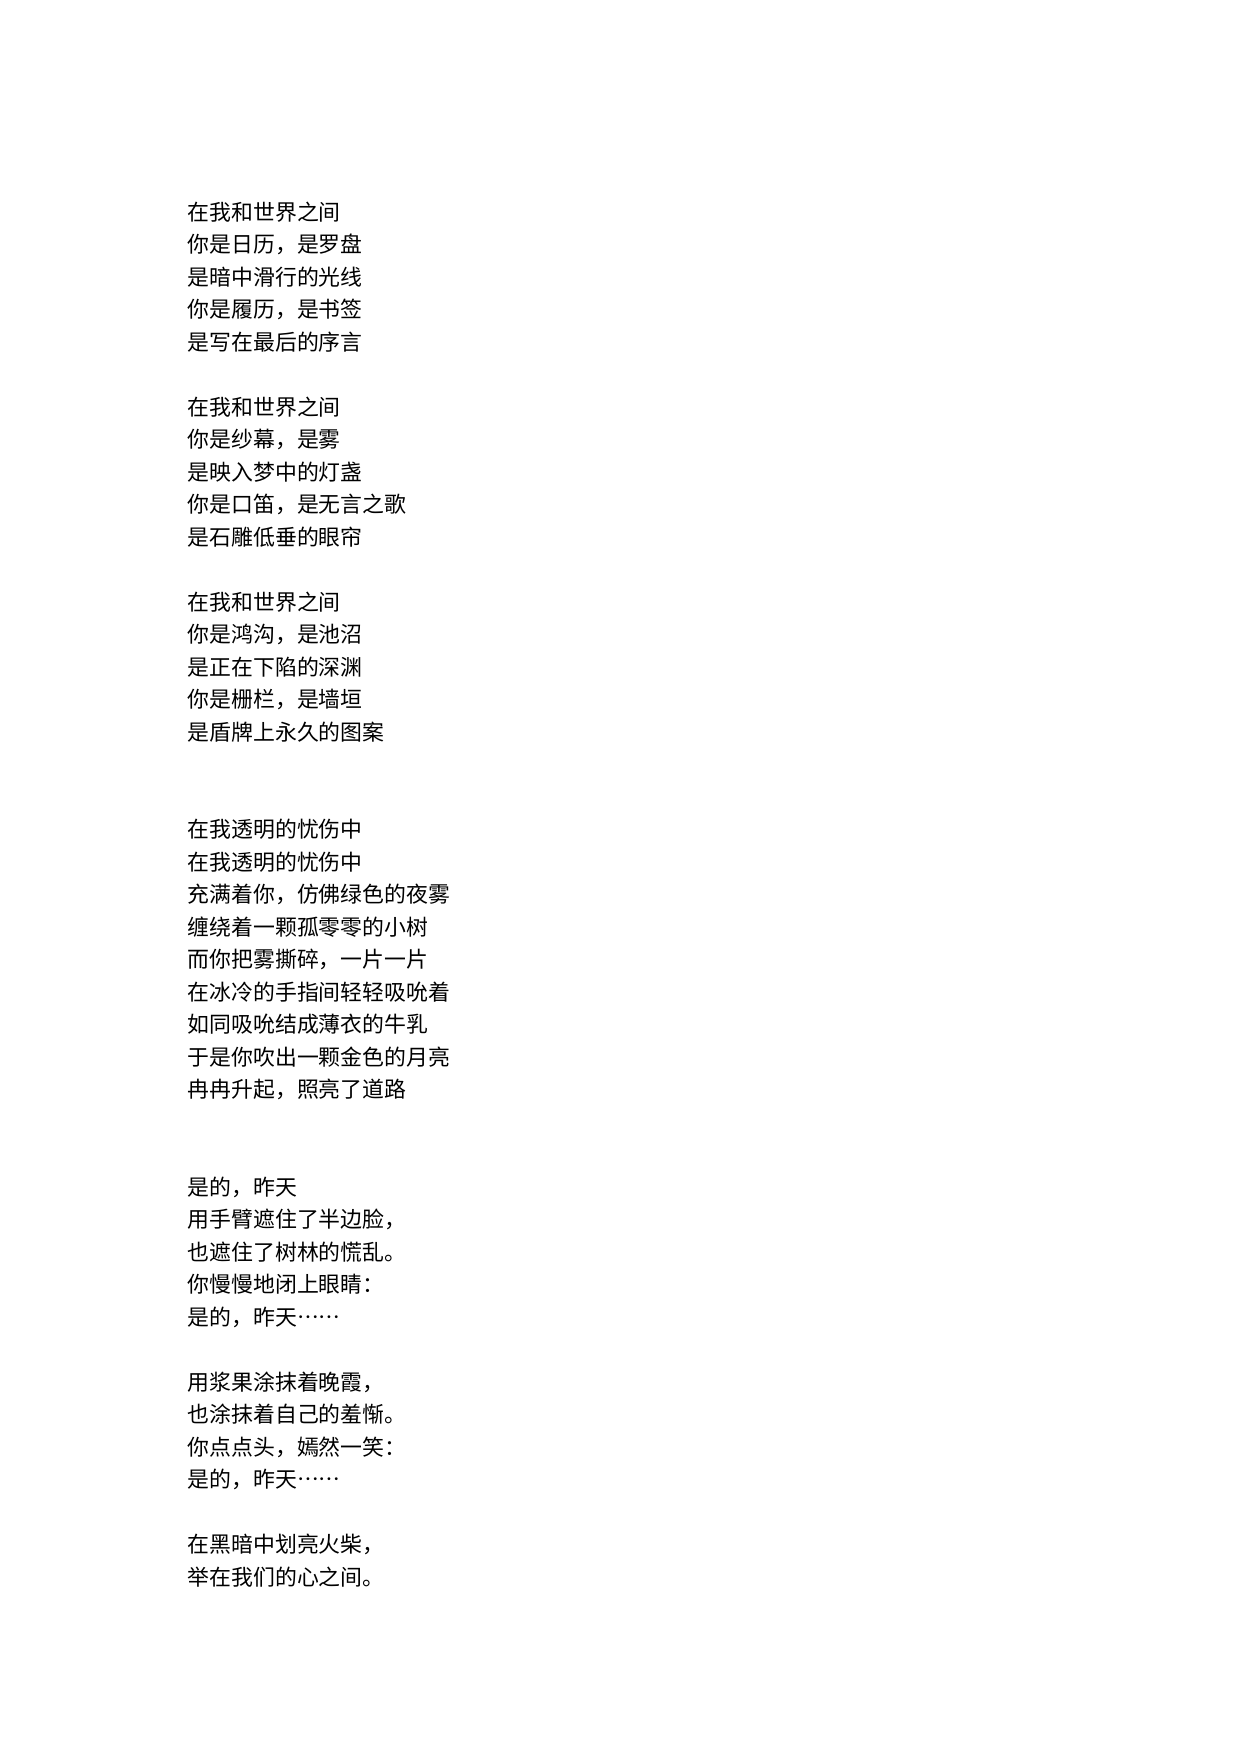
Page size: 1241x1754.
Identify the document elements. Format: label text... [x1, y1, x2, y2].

text 在冰冷的手指间轻轻吸吮着 [187, 974, 1053, 1007]
text 举在我们的心之间。 [187, 1559, 1053, 1592]
text 充满着你，仿佛绿色的夜雾 [187, 877, 1053, 909]
text 是暗中滑行的光线 [187, 259, 1053, 292]
text 你是日历，是罗盘 [187, 227, 1053, 259]
text 是正在下陷的深渊 [187, 649, 1053, 682]
text 于是你吹出一颗金色的月亮 [187, 1039, 1053, 1072]
text 你是履历，是书签 [187, 292, 1053, 324]
text 是的，昨天…… [187, 1462, 1053, 1494]
text 在黑暗中划亮火柴， [187, 1527, 1053, 1559]
text 用手臂遮住了半边脸， [187, 1202, 1053, 1234]
text 你是栅栏，是墙垣 [187, 682, 1053, 714]
text 而你把雾撕碎，一片一片 [187, 942, 1053, 974]
text 在我透明的忧伤中 [187, 812, 1053, 844]
text 你是鸿沟，是池沼 [187, 617, 1053, 649]
text 你是口笛，是无言之歌 [187, 487, 1053, 519]
text 也涂抹着自己的羞惭。 [187, 1397, 1053, 1429]
text 是的，昨天 [187, 1169, 1053, 1202]
text 也遮住了树林的慌乱。 [187, 1234, 1053, 1267]
text 用浆果涂抹着晚霞， [187, 1364, 1053, 1397]
text 是盾牌上永久的图案 [187, 714, 1053, 747]
text 是的，昨天…… [187, 1299, 1053, 1332]
text 在我和世界之间 [187, 194, 1053, 227]
text 是映入梦中的灯盏 [187, 454, 1053, 487]
text 冉冉升起，照亮了道路 [187, 1072, 1053, 1104]
text 是写在最后的序言 [187, 324, 1053, 357]
text 是石雕低垂的眼帘 [187, 519, 1053, 552]
text 你是纱幕，是雾 [187, 422, 1053, 454]
text 在我和世界之间 [187, 584, 1053, 617]
text 你点点头，嫣然一笑： [187, 1429, 1053, 1462]
text 缠绕着一颗孤零零的小树 [187, 909, 1053, 942]
text 你慢慢地闭上眼睛： [187, 1267, 1053, 1299]
text 如同吸吮结成薄衣的牛乳 [187, 1007, 1053, 1039]
text 在我透明的忧伤中 [187, 844, 1053, 877]
text 在我和世界之间 [187, 389, 1053, 422]
